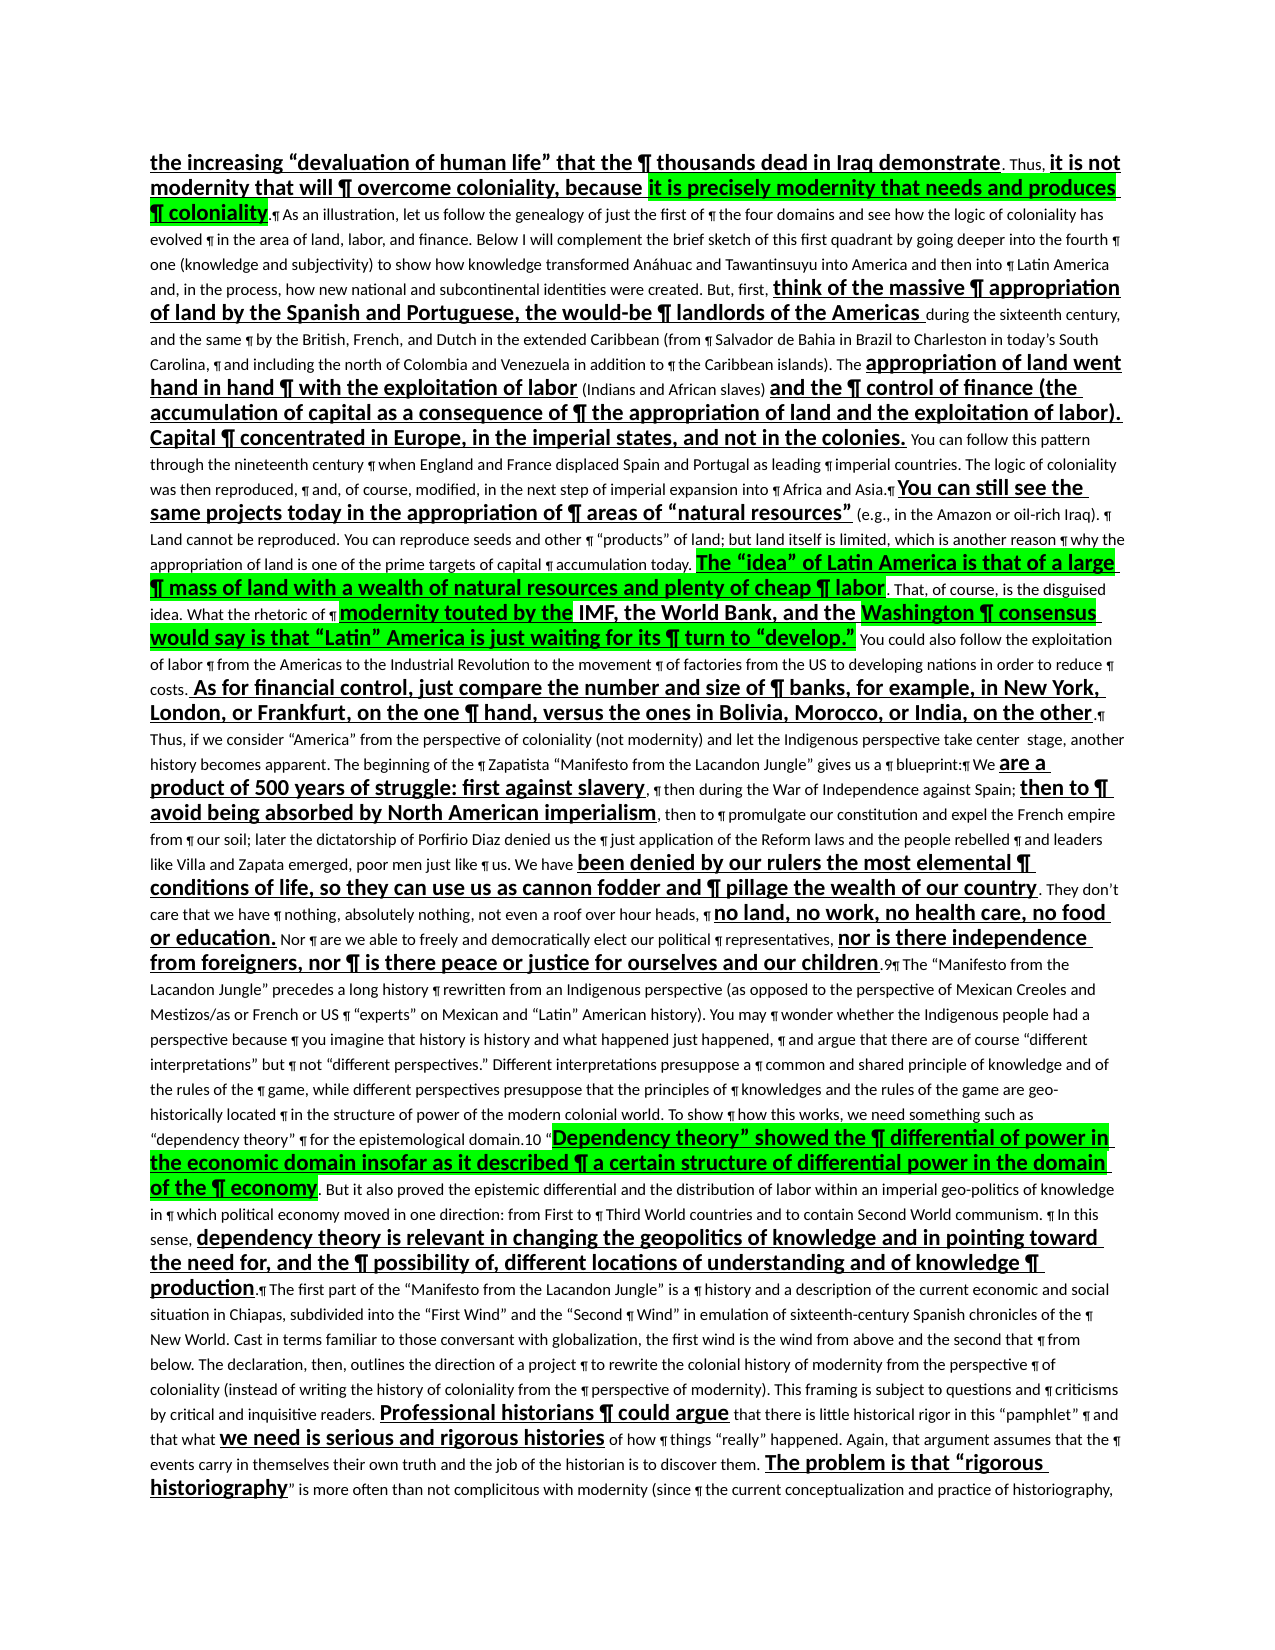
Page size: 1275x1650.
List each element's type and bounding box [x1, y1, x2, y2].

text [150, 150, 1125, 1500]
